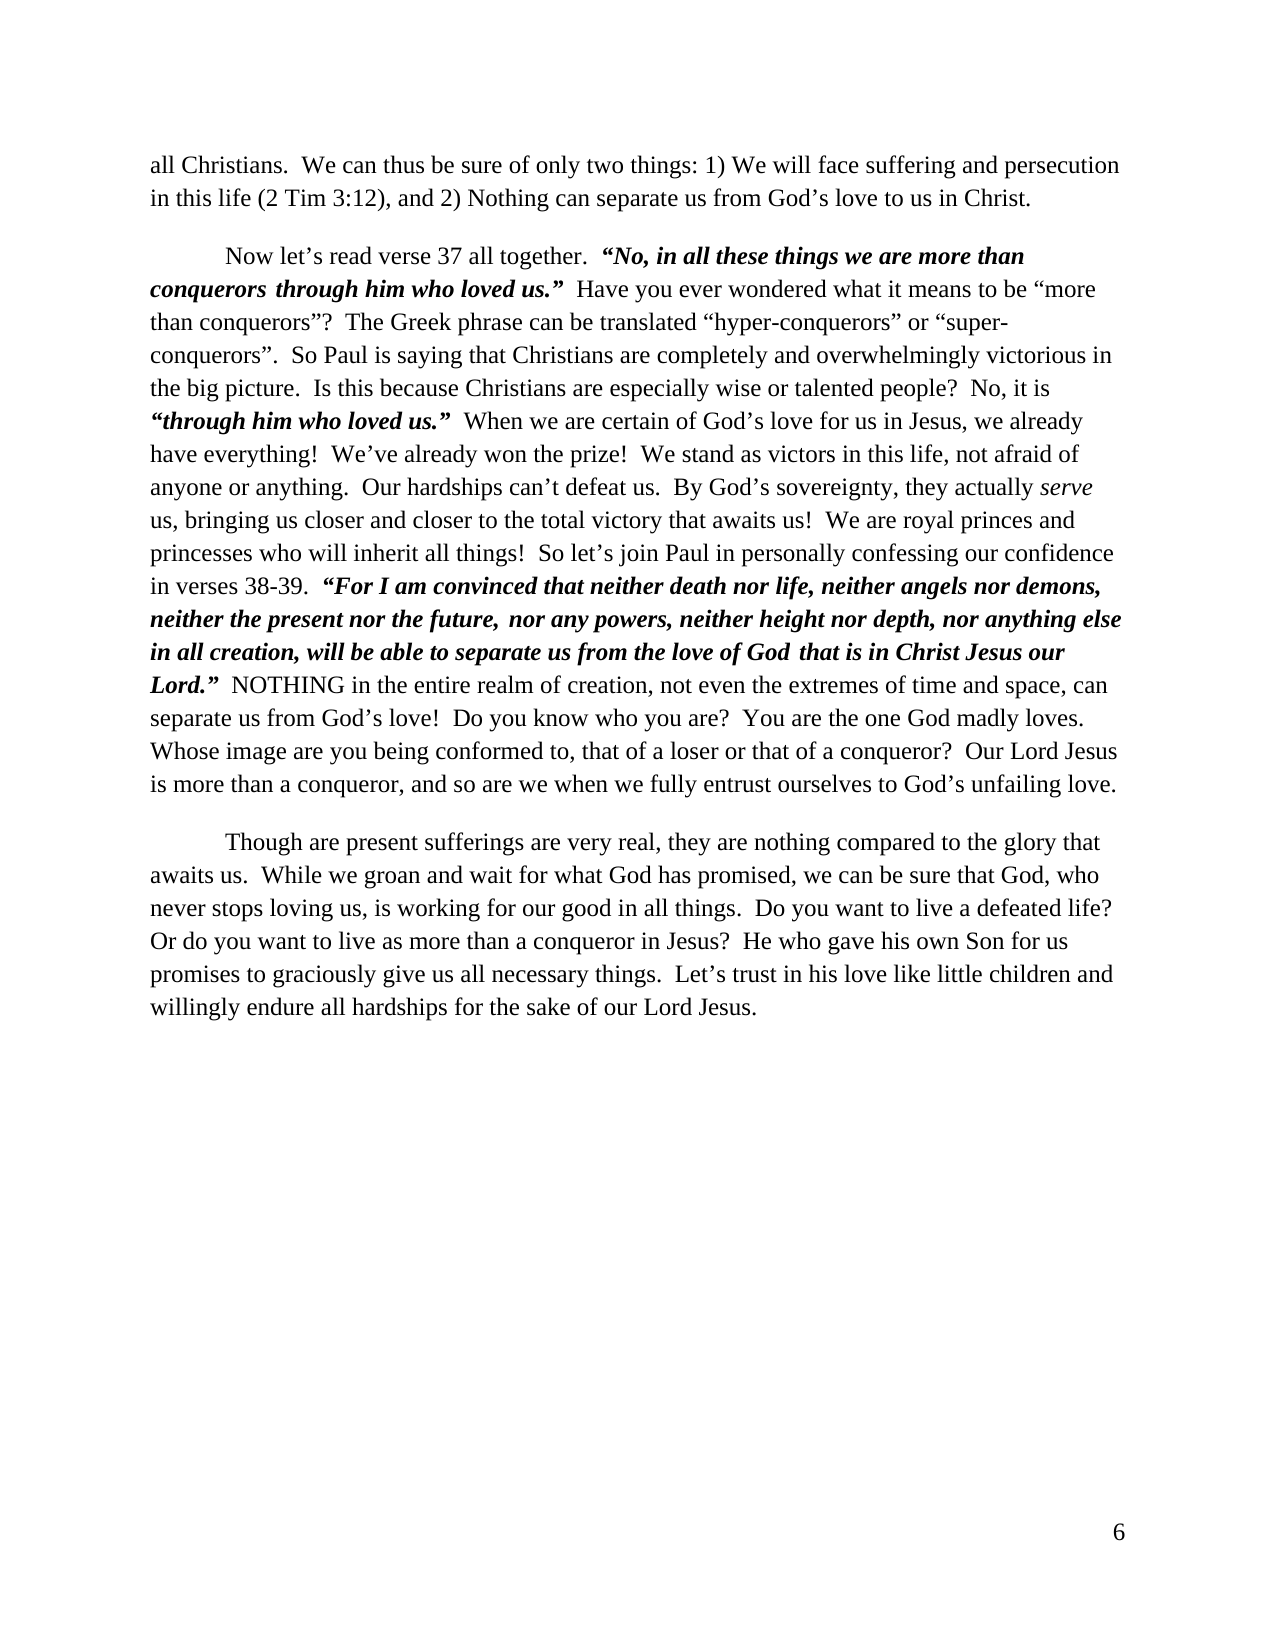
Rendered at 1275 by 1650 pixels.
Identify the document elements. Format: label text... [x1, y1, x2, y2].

text Now let’s read verse 37 all together. “No, in all these things we are more than conquerors through him who loved us.” Have you ever wondered what it means to be “more than conquerors”? The Greek phrase can be translated “hyper-conquerors” or “super-conquerors”. So Paul is saying that Christians are completely and overwhelmingly victorious in the big picture. Is this because Christians are especially wise or talented people? No, it is “through him who loved us.” When we are certain of God’s love for us in Jesus, we already have everything! We’ve already won the prize! We stand as victors in this life, not afraid of anyone or anything. Our hardships can’t defeat us. By God’s sovereignty, they actually serve us, bringing us closer and closer to the total victory that awaits us! We are royal princes and princesses who will inherit all things! So let’s join Paul in personally confessing our confidence in verses 38-39. “For I am convinced that neither death nor life, neither angels nor demons, neither the present nor the future, nor any powers, neither height nor depth, nor anything else in all creation, will be able to separate us from the love of God that is in Christ Jesus our Lord.” NOTHING in the entire realm of creation, not even the extremes of time and space, can separate us from God’s love! Do you know who you are? You are the one God madly loves. Whose image are you being conformed to, that of a loser or that of a conqueror? Our Lord Jesus is more than a conqueror, and so are we when we fully entrust ourselves to God’s unfailing love. [150, 241, 1125, 798]
text Though are present sufferings are very real, they are nothing compared to the glory that awaits us. While we groan and wait for what God has promised, we can be sure that God, who never stops loving us, is working for our good in all things. Do you want to live a defeated life? Or do you want to live as more than a conqueror in Jesus? He who gave his own Son for us promises to graciously give us all necessary things. Let’s trust in his love like little children and willingly endure all hardships for the sake of our Lord Jesus. [150, 827, 1125, 1021]
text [150, 150, 1125, 212]
